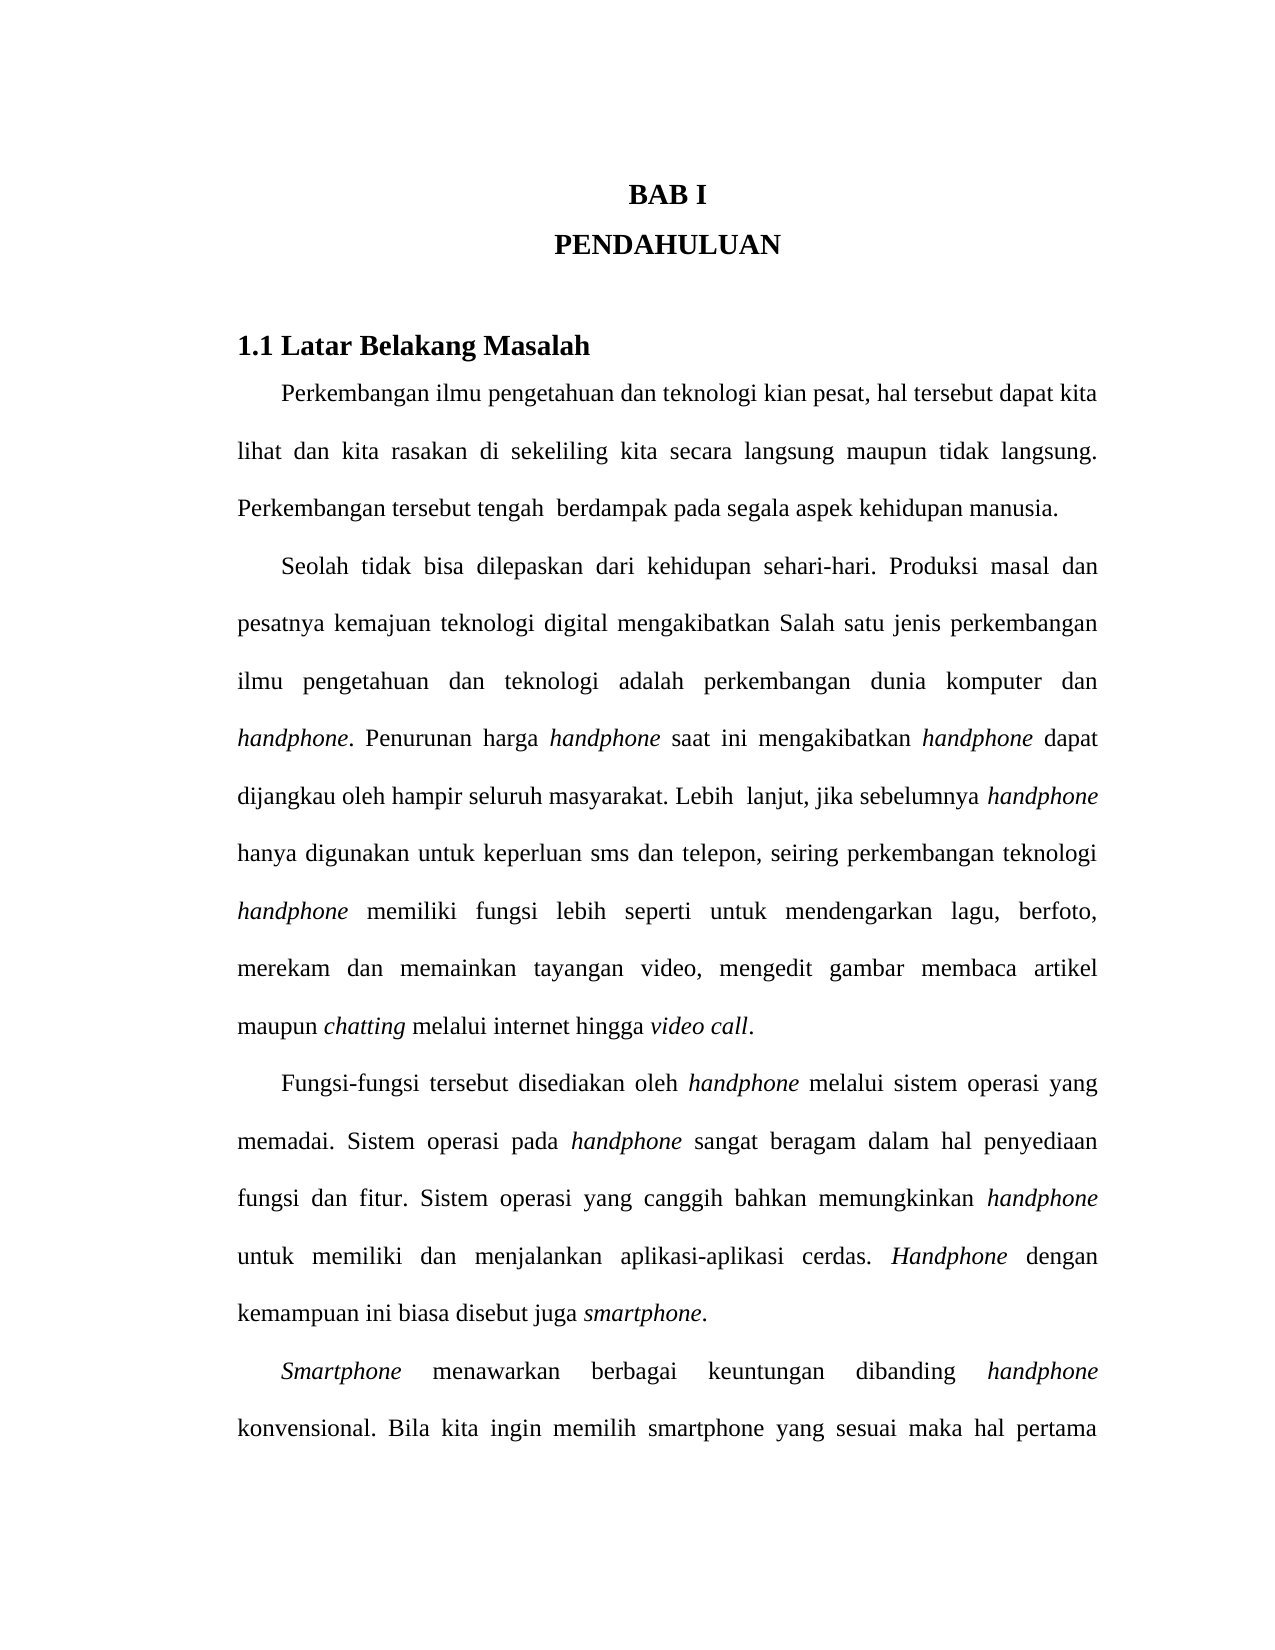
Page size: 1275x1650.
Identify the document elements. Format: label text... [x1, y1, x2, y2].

text PENDAHULUAN [237, 227, 1098, 261]
text Perkembangan ilmu pengetahuan dan teknologi kian pesat, hal tersebut dapat kita lihat dan kita rasakan di sekeliling kita secara langsung maupun tidak langsung. Perkembangan tersebut tengah berdampak pada segala aspek kehidupan manusia. [237, 378, 1098, 522]
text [237, 1356, 1098, 1442]
text Seolah tidak bisa dilepaskan dari kehidupan sehari-hari. Produksi masal dan pesatnya kemajuan teknologi digital mengakibatkan Salah satu jenis perkembangan ilmu pengetahuan dan teknologi adalah perkembangan dunia komputer dan handphone. Penurunan harga handphone saat ini mengakibatkan handphone dapat dijangkau oleh hampir seluruh masyarakat. Lebih lanjut, jika sebelumnya handphone hanya digunakan untuk keperluan sms dan telepon, seiring perkembangan teknologi handphone memiliki fungsi lebih seperti untuk mendengarkan lagu, berfoto, merekam dan memainkan tayangan video, mengedit gambar membaca artikel maupun chatting melalui internet hingga video call. [237, 551, 1098, 1039]
text Fungsi-fungsi tersebut disediakan oleh handphone melalui sistem operasi yang memadai. Sistem operasi pada handphone sangat beragam dalam hal penyediaan fungsi dan fitur. Sistem operasi yang canggih bahkan memungkinkan handphone untuk memiliki dan menjalankan aplikasi-aplikasi cerdas. Handphone dengan kemampuan ini biasa disebut juga smartphone. [237, 1068, 1098, 1327]
list Latar Belakang Masalah [237, 328, 1098, 361]
text BAB I [237, 177, 1098, 211]
